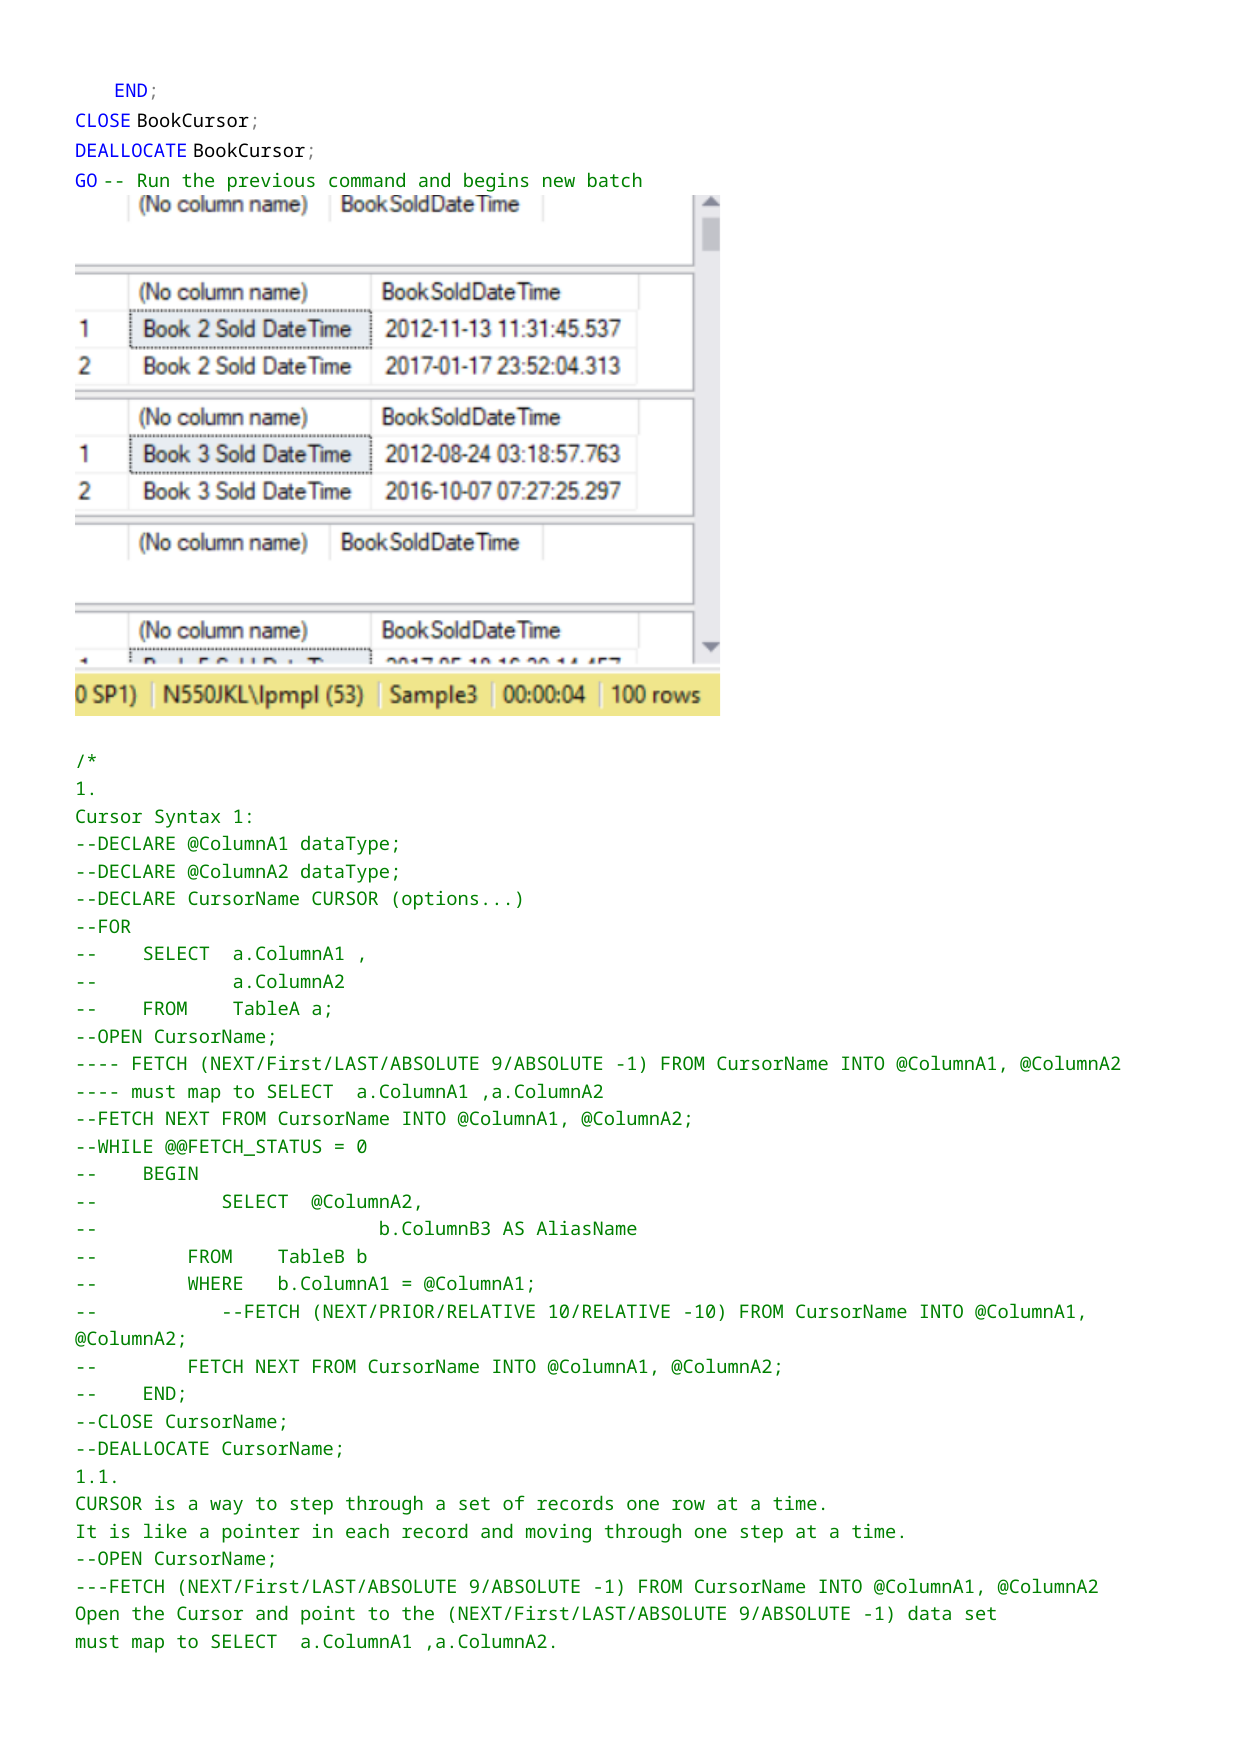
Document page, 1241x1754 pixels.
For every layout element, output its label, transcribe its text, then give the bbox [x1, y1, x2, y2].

picture [75, 195, 721, 716]
text -- WHERE b.ColumnA1 = @ColumnA1; [75, 1271, 1165, 1296]
text -- FROM TableA a; [75, 996, 1165, 1021]
text Open the Cursor and point to the (NEXT/First/LAST/ABSOLUTE 9/ABSOLUTE -1) data set [75, 1601, 1165, 1626]
text --OPEN CursorName; [75, 1023, 1165, 1049]
text ---- must map to SELECT a.ColumnA1 ,a.ColumnA2 [75, 1078, 1165, 1104]
text must map to SELECT a.ColumnA1 ,a.ColumnA2. [75, 1628, 1165, 1654]
text --DECLARE @ColumnA1 dataType; [75, 831, 1165, 856]
text --FOR [75, 913, 1165, 939]
text --OPEN CursorName; [75, 1546, 1165, 1571]
text --FETCH NEXT FROM CursorName INTO @ColumnA1, @ColumnA2; [75, 1106, 1165, 1131]
text CURSOR is a way to step through a set of records one row at a time. [75, 1491, 1165, 1516]
text -- END; [75, 1381, 1165, 1406]
text GO -- Run the previous command and begins new batch [75, 166, 1165, 194]
text -- SELECT @ColumnA2, [75, 1188, 1165, 1214]
text -- BEGIN [75, 1161, 1165, 1186]
text ---FETCH (NEXT/First/LAST/ABSOLUTE 9/ABSOLUTE -1) FROM CursorName INTO @ColumnA1, @ColumnA2 [75, 1573, 1165, 1599]
text --DECLARE CursorName CURSOR (options...) [75, 886, 1165, 911]
text -- b.ColumnB3 AS AliasName [75, 1216, 1165, 1241]
text --DECLARE @ColumnA2 dataType; [75, 858, 1165, 884]
text END; [75, 75, 1165, 103]
text ---- FETCH (NEXT/First/LAST/ABSOLUTE 9/ABSOLUTE -1) FROM CursorName INTO @ColumnA1, @ColumnA2 [75, 1051, 1165, 1076]
text /* [75, 748, 1165, 774]
text --CLOSE CursorName; [75, 1408, 1165, 1434]
text --WHILE @@FETCH_STATUS = 0 [75, 1133, 1165, 1159]
text Cursor Syntax 1: [75, 803, 1165, 829]
text CLOSE BookCursor; [75, 105, 1165, 133]
text -- a.ColumnA2 [75, 968, 1165, 994]
text 1.1. [75, 1463, 1165, 1489]
text -- SELECT a.ColumnA1 , [75, 941, 1165, 966]
text DEALLOCATE BookCursor; [75, 135, 1165, 163]
text -- FETCH NEXT FROM CursorName INTO @ColumnA1, @ColumnA2; [75, 1353, 1165, 1379]
text 1. [75, 776, 1165, 801]
text -- --FETCH (NEXT/PRIOR/RELATIVE 10/RELATIVE -10) FROM CursorName INTO @ColumnA1, @ColumnA2; [75, 1298, 1165, 1351]
text It is like a pointer in each record and moving through one step at a time. [75, 1518, 1165, 1544]
text -- FROM TableB b [75, 1243, 1165, 1269]
text --DEALLOCATE CursorName; [75, 1436, 1165, 1461]
